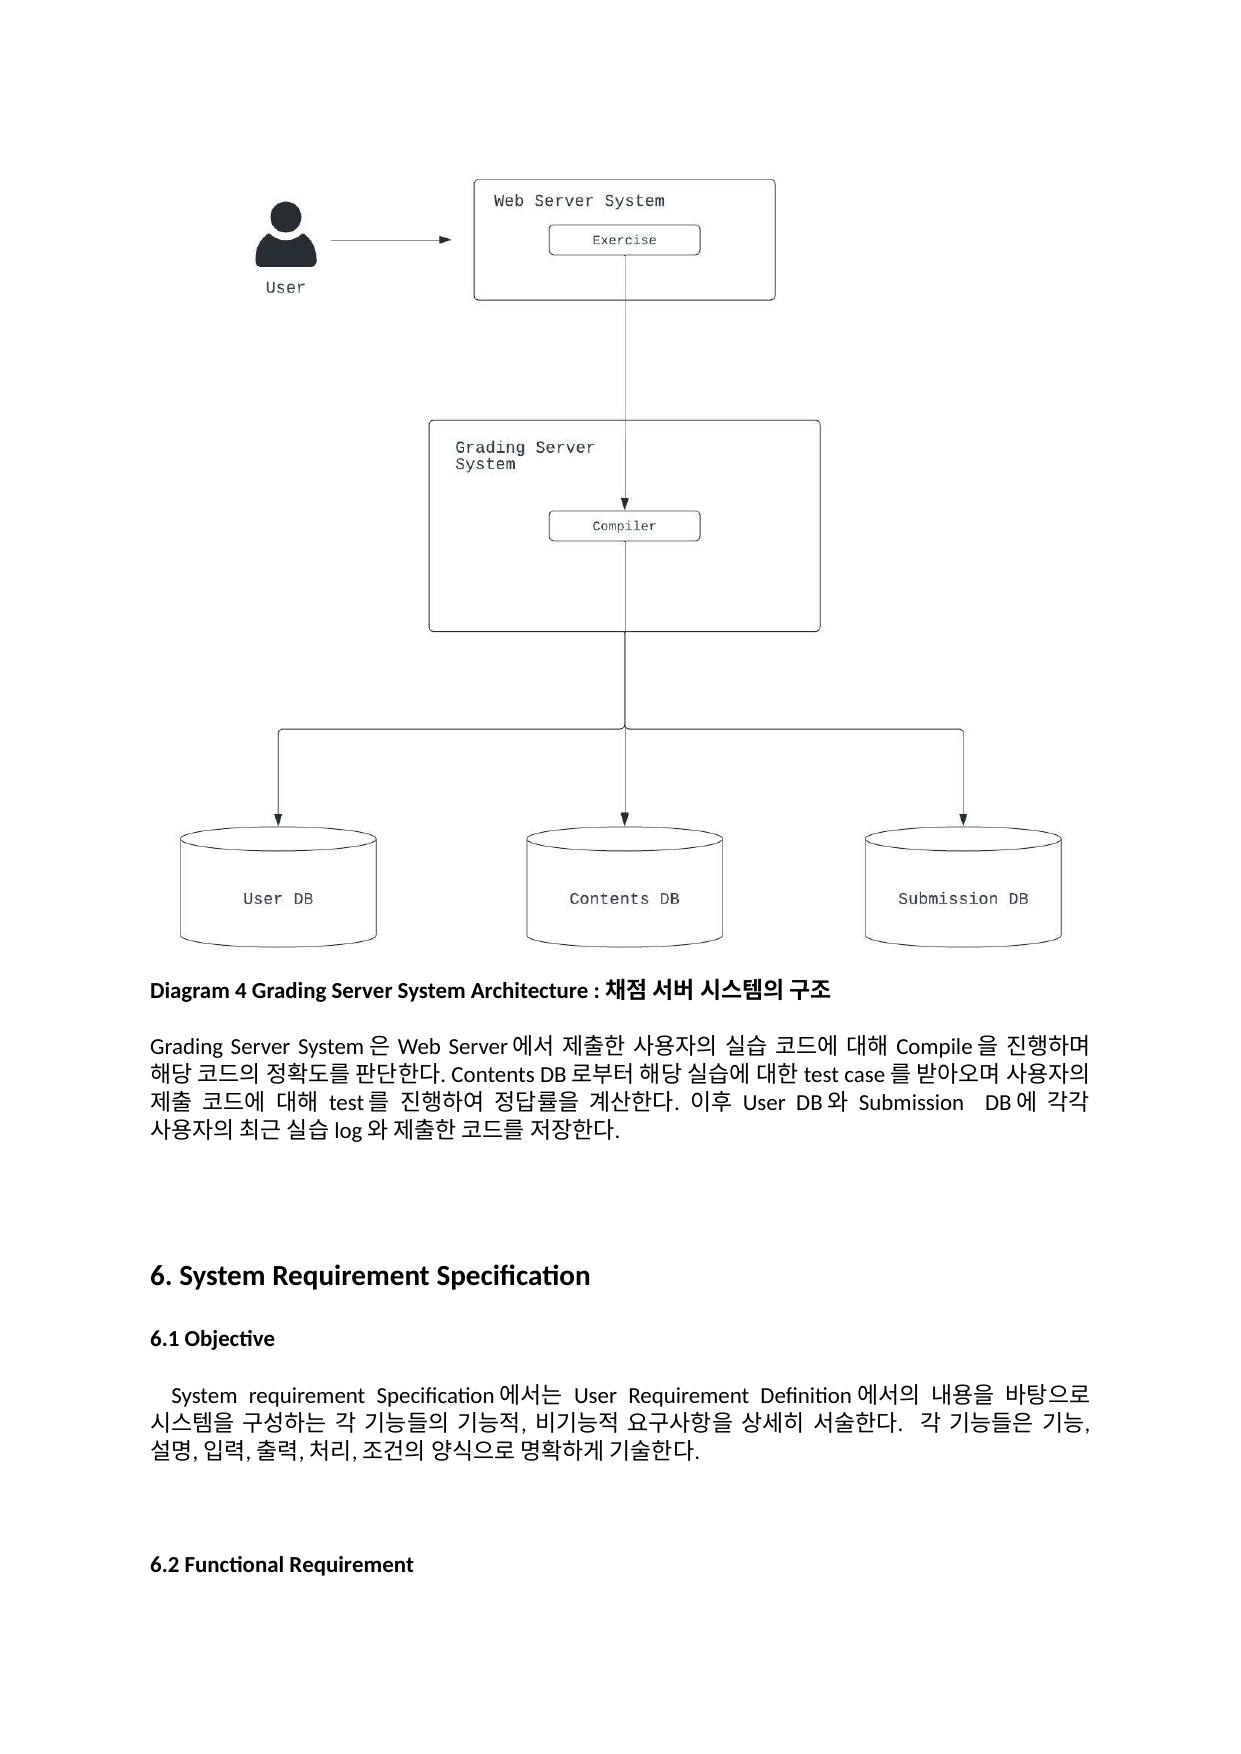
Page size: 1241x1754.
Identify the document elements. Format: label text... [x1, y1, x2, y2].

subtitle 6.1 Objective [150, 1324, 1090, 1352]
subtitle 6. System Requirement Specification [150, 1257, 1090, 1292]
subtitle 6.2 Functional Requirement [150, 1551, 1090, 1579]
picture [150, 150, 1091, 977]
text Diagram 4 Grading Server System Architecture : 채점 서버 시스템의 구조 [150, 977, 1090, 1004]
text Grading Server System은 Web Server에서 제출한 사용자의 실습 코드에 대해 Compile을 진행하며 해당 코드의 정확도를 판단한다. Contents DB로부터 해당 실습에 대한 test case를 받아오며 사용자의 제출 코드에 대해 test를 진행하여 정답률을 계산한다. 이후 User DB와 Submission DB에 각각 사용자의 최근 실습 log와 제출한 코드를 저장한다. [150, 1032, 1090, 1144]
text System requirement Specification에서는 User Requirement Definition에서의 내용을 바탕으로 시스템을 구성하는 각 기능들의 기능적, 비기능적 요구사항을 상세히 서술한다. 각 기능들은 기능, 설명, 입력, 출력, 처리, 조건의 양식으로 명확하게 기술한다. [150, 1381, 1090, 1465]
